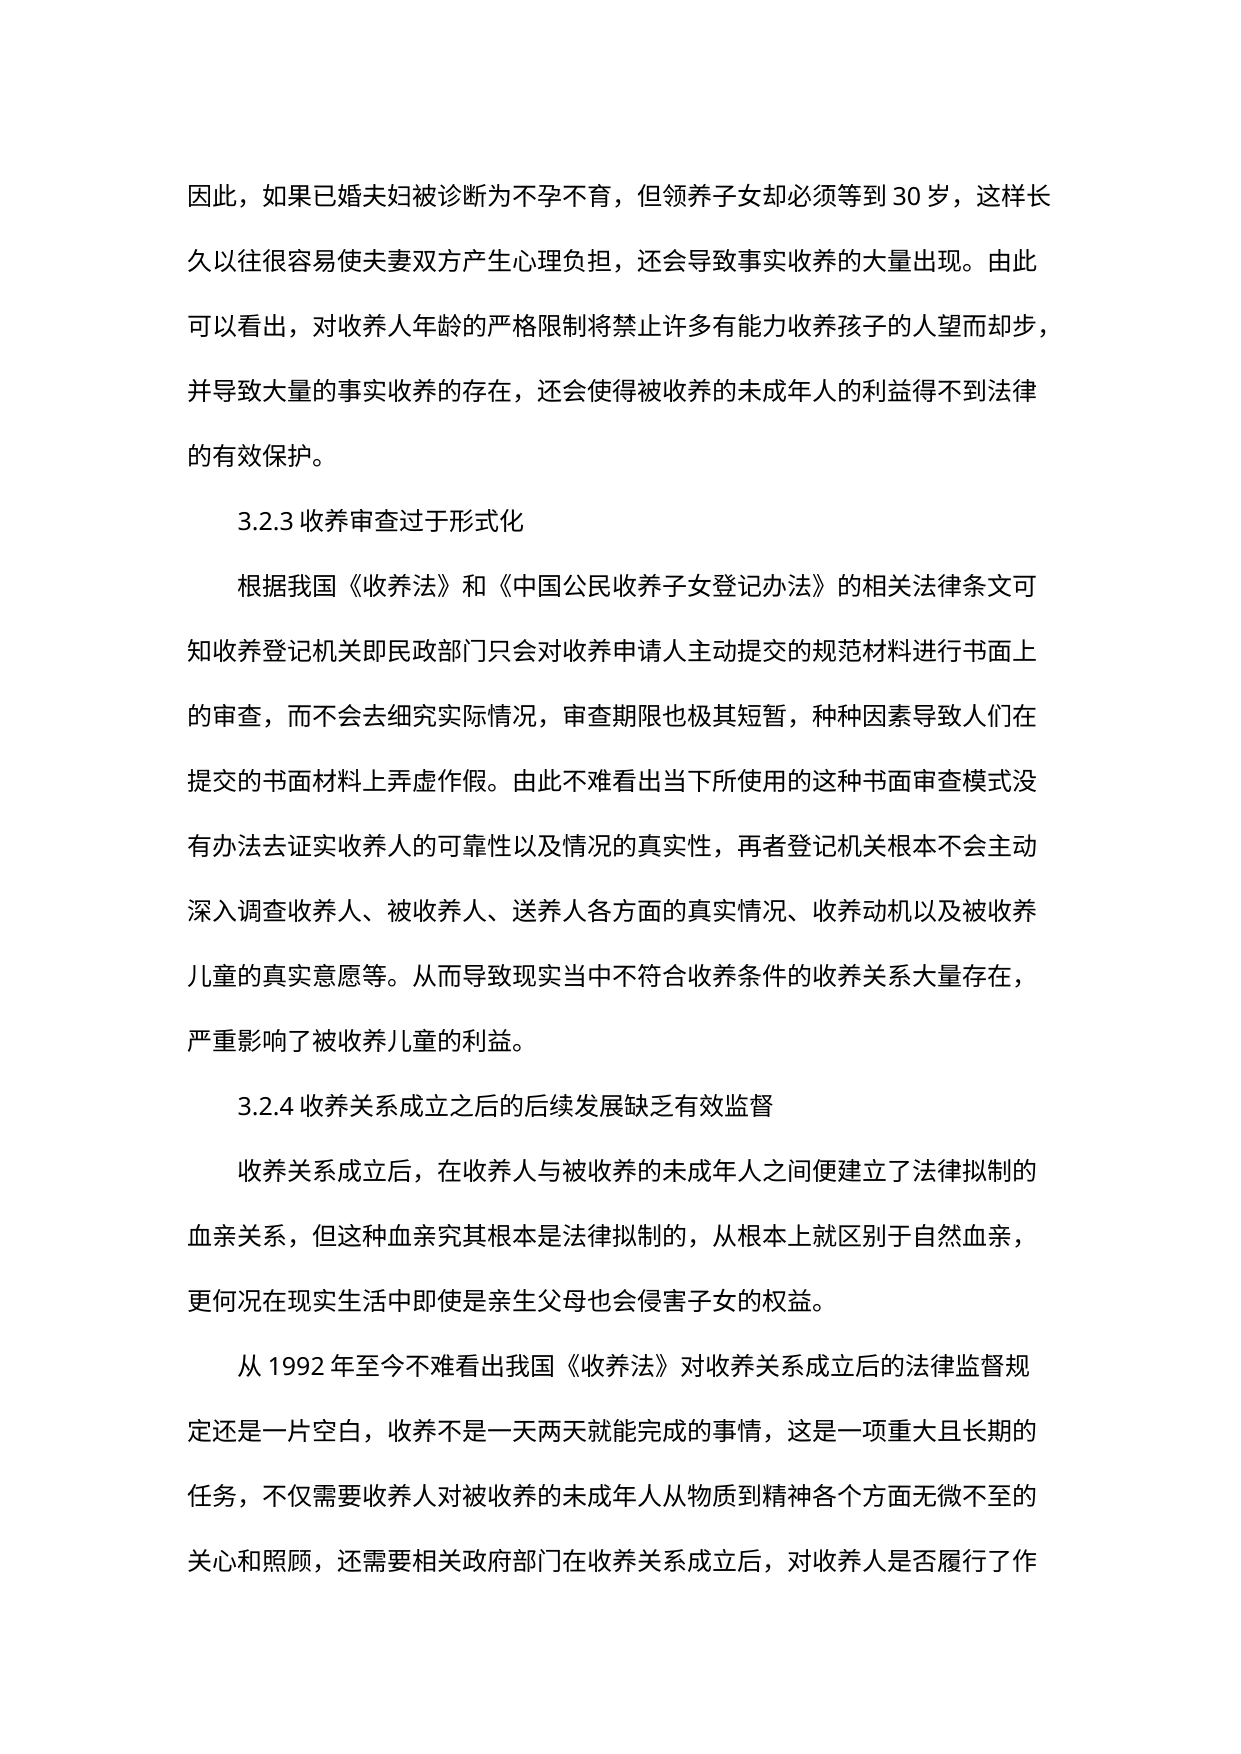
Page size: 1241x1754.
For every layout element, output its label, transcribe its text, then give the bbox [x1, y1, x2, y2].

text 根据我国《收养法》和《中国公民收养子女登记办法》的相关法律条文可知收养登记机关即民政部门只会对收养申请人主动提交的规范材料进行书面上的审查，而不会去细究实际情况，审查期限也极其短暂，种种因素导致人们在提交的书面材料上弄虚作假。由此不难看出当下所使用的这种书面审查模式没有办法去证实收养人的可靠性以及情况的真实性，再者登记机关根本不会主动深入调查收养人、被收养人、送养人各方面的真实情况、收养动机以及被收养儿童的真实意愿等。从而导致现实当中不符合收养条件的收养关系大量存在，严重影响了被收养儿童的利益。 [187, 552, 1053, 1072]
text 3.2.3收养审查过于形式化 [187, 487, 1053, 552]
text 收养关系成立后，在收养人与被收养的未成年人之间便建立了法律拟制的血亲关系，但这种血亲究其根本是法律拟制的，从根本上就区别于自然血亲，更何况在现实生活中即使是亲生父母也会侵害子女的权益。 [187, 1137, 1053, 1332]
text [187, 1332, 1053, 1592]
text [187, 162, 1053, 487]
text 3.2.4收养关系成立之后的后续发展缺乏有效监督 [187, 1072, 1053, 1137]
